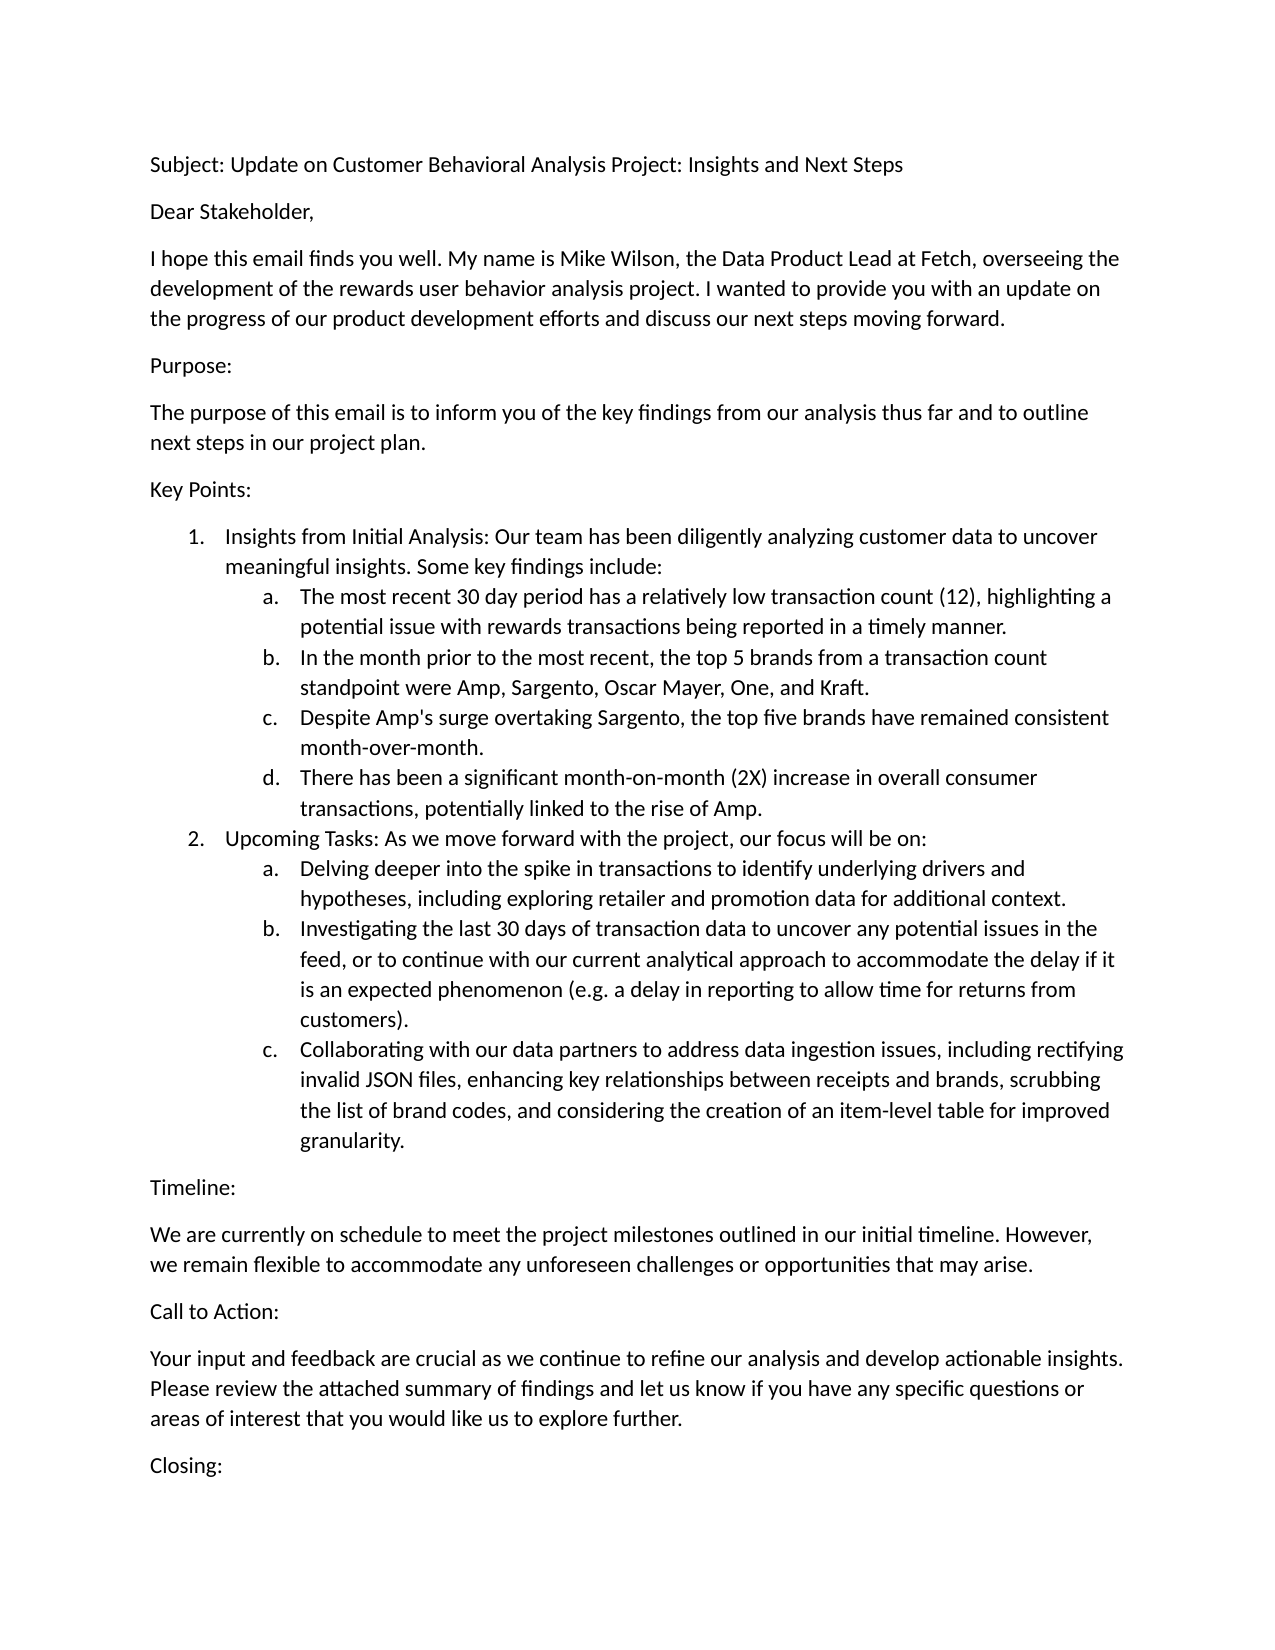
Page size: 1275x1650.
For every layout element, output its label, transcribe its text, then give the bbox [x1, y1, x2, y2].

text Purpose: [150, 351, 1125, 379]
list There has been a significant month-on-month (2X) increase in overall consumer transactions, potentially linked to the rise of Amp. [262, 763, 1125, 822]
list Upcoming Tasks: As we move forward with the project, our focus will be on: [187, 824, 1125, 852]
text Call to Action: [150, 1297, 1125, 1325]
list Delving deeper into the spike in transactions to identify underlying drivers and hypotheses, including exploring retailer and promotion data for additional context. [262, 854, 1125, 912]
text We are currently on schedule to meet the project milestones outlined in our initial timeline. However, we remain flexible to accommodate any unforeseen challenges or opportunities that may arise. [150, 1220, 1125, 1278]
text The purpose of this email is to inform you of the key findings from our analysis thus far and to outline next steps in our project plan. [150, 398, 1125, 456]
list The most recent 30 day period has a relatively low transaction count (12), highlighting a potential issue with rewards transactions being reported in a timely manner. [262, 582, 1125, 641]
list Despite Amp's surge overtaking Sargento, the top five brands have remained consistent month-over-month. [262, 703, 1125, 761]
text Your input and feedback are crucial as we continue to refine our analysis and develop actionable insights. Please review the attached summary of findings and let us know if you have any specific questions or areas of interest that you would like us to explore further. [150, 1344, 1125, 1432]
text Subject: Update on Customer Behavioral Analysis Project: Insights and Next Steps [150, 150, 1125, 178]
text I hope this email finds you well. My name is Mike Wilson, the Data Product Lead at Fetch, overseeing the development of the rewards user behavior analysis project. I wanted to provide you with an update on the progress of our product development efforts and discuss our next steps moving forward. [150, 244, 1125, 332]
text Closing: [150, 1451, 1125, 1479]
text Timeline: [150, 1173, 1125, 1201]
list Collaborating with our data partners to address data ingestion issues, including rectifying invalid JSON files, enhancing key relationships between receipts and brands, scrubbing the list of brand codes, and considering the creation of an item-level table for improved granularity. [262, 1035, 1125, 1154]
list Insights from Initial Analysis: Our team has been diligently analyzing customer data to uncover meaningful insights. Some key findings include: [187, 522, 1125, 580]
text Key Points: [150, 475, 1125, 503]
list In the month prior to the most recent, the top 5 brands from a transaction count standpoint were Amp, Sargento, Oscar Mayer, One, and Kraft. [262, 643, 1125, 701]
text Dear Stakeholder, [150, 197, 1125, 225]
list Investigating the last 30 days of transaction data to uncover any potential issues in the feed, or to continue with our current analytical approach to accommodate the delay if it is an expected phenomenon (e.g. a delay in reporting to allow time for returns from customers). [262, 914, 1125, 1033]
